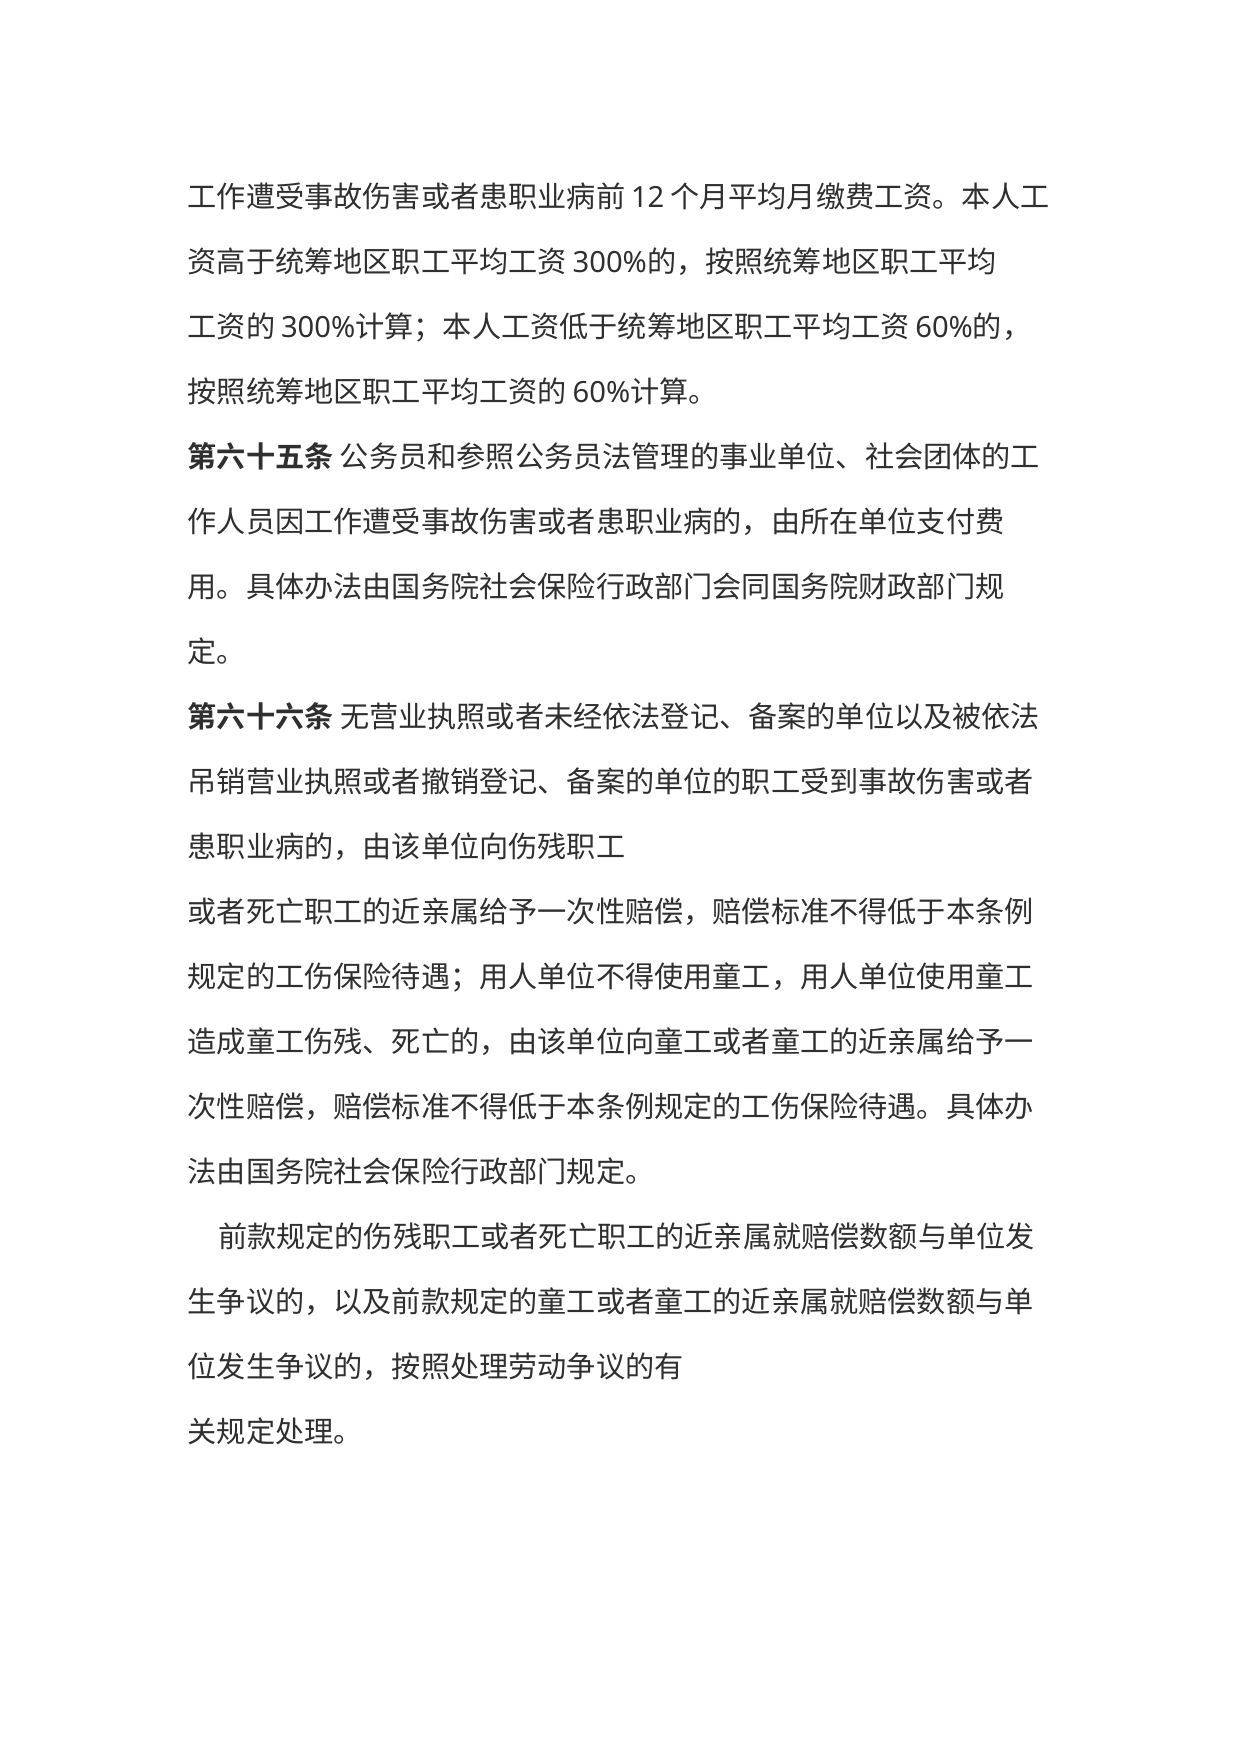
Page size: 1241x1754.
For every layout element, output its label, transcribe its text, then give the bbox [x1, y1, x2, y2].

text 第六十五条 公务员和参照公务员法管理的事业单位、社会团体的工作人员因工作遭受事故伤害或者患职业病的，由所在单位支付费用。具体办法由国务院社会保险行政部门会同国务院财政部门规定。 [187, 422, 1053, 682]
text 第六十六条 无营业执照或者未经依法登记、备案的单位以及被依法吊销营业执照或者撤销登记、备案的单位的职工受到事故伤害或者患职业病的，由该单位向伤残职工 [187, 682, 1053, 877]
text 前款规定的伤残职工或者死亡职工的近亲属就赔偿数额与单位发生争议的，以及前款规定的童工或者童工的近亲属就赔偿数额与单位发生争议的，按照处理劳动争议的有 [187, 1202, 1053, 1397]
text 或者死亡职工的近亲属给予一次性赔偿，赔偿标准不得低于本条例规定的工伤保险待遇；用人单位不得使用童工，用人单位使用童工造成童工伤残、死亡的，由该单位向童工或者童工的近亲属给予一次性赔偿，赔偿标准不得低于本条例规定的工伤保险待遇。具体办法由国务院社会保险行政部门规定。 [187, 877, 1053, 1202]
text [187, 162, 1053, 292]
text 工资的300%计算；本人工资低于统筹地区职工平均工资60%的，按照统筹地区职工平均工资的60%计算。 [187, 292, 1053, 422]
text 关规定处理。 [187, 1397, 1053, 1462]
